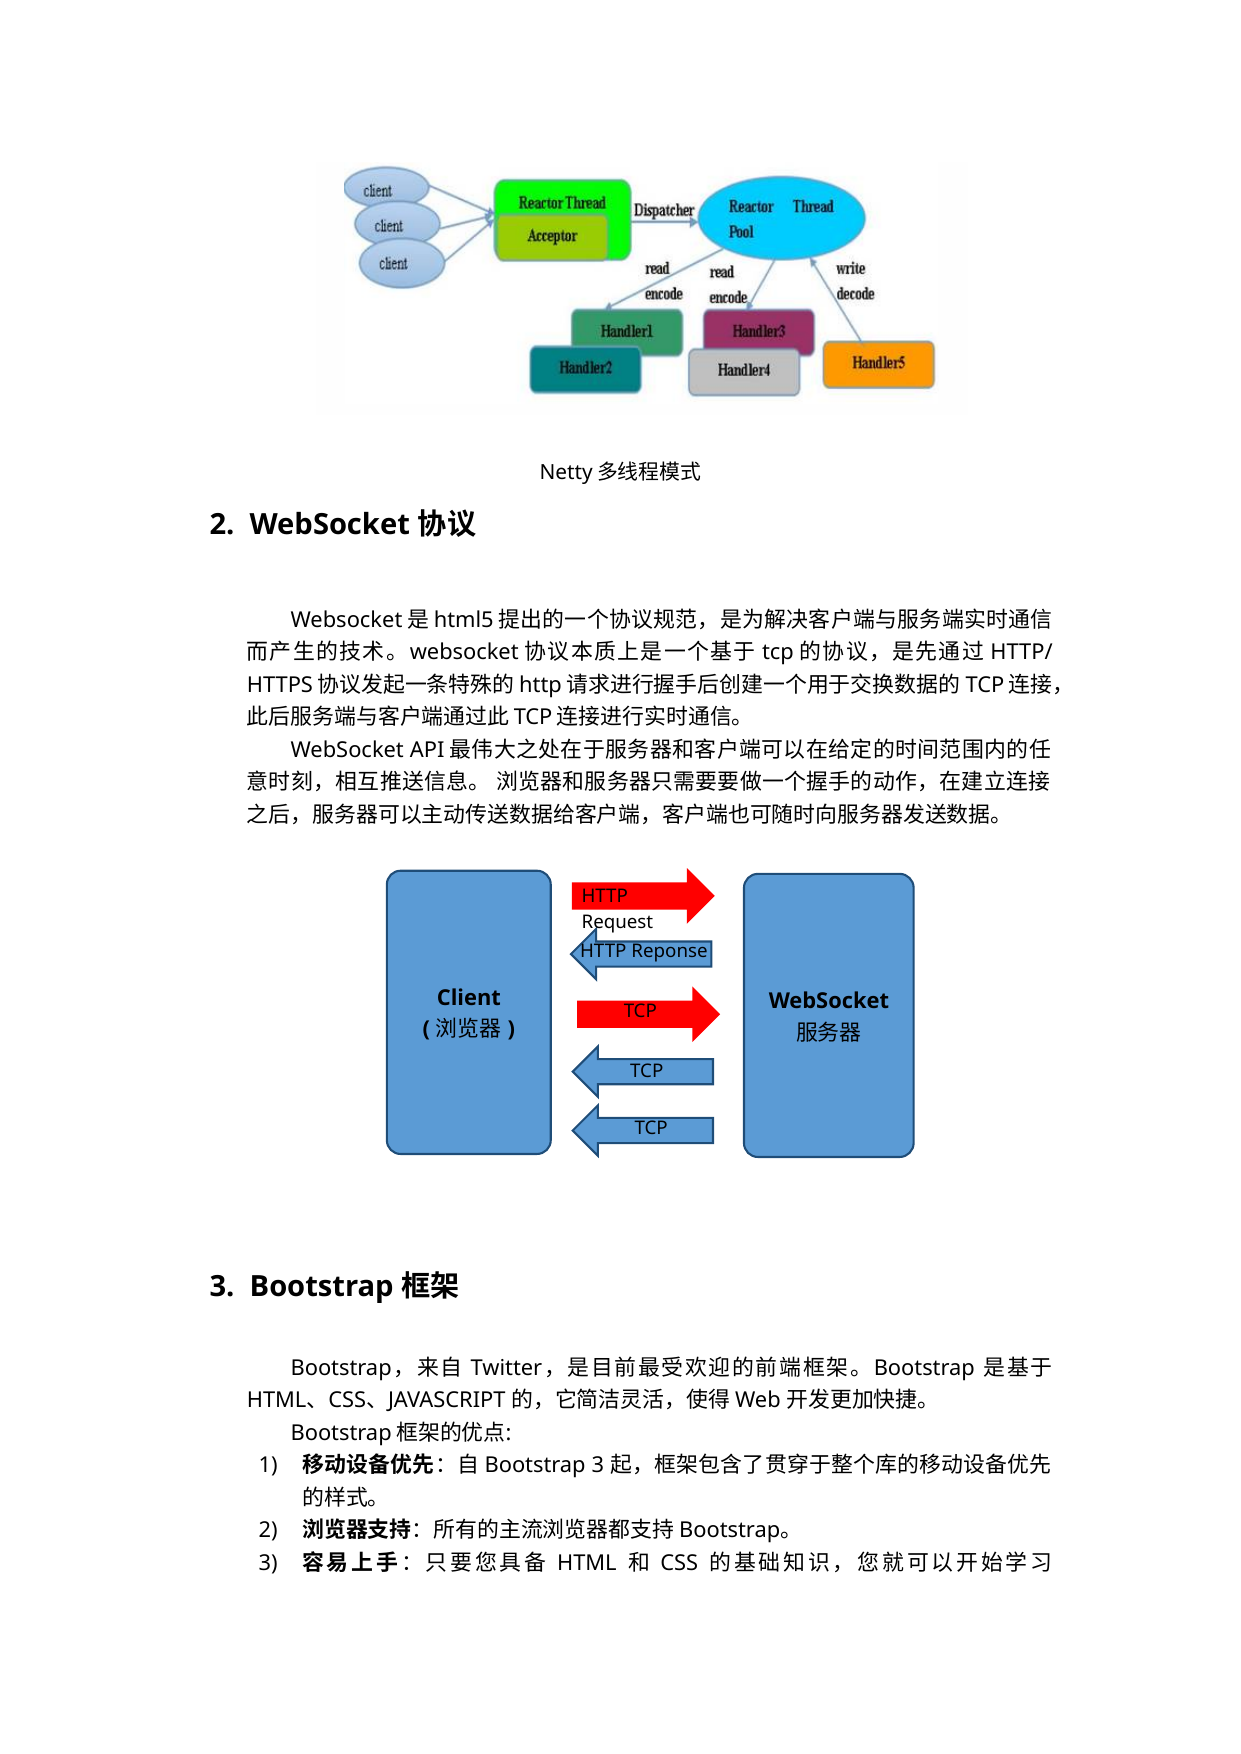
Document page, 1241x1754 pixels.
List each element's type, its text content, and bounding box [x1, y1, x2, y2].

text Netty多线程模式 [187, 454, 1053, 487]
list WebSocket API最伟大之处在于服务器和客户端可以在给定的时间范围内的任意时刻，相互推送信息。 浏览器和服务器只需要要做一个握手的动作，在建立连接之后，服务器可以主动传送数据给客户端，客户端也可随时向服务器发送数据。 [247, 731, 1053, 829]
list Bootstrap，来自 Twitter，是目前最受欢迎的前端框架。Bootstrap 是基于 HTML、CSS、JAVASCRIPT 的，它简洁灵活，使得 Web 开发更加快捷。 [247, 1349, 1053, 1414]
subtitle 3. Bootstrap 框架 [209, 1251, 1031, 1316]
list Bootstrap框架的优点: [247, 1414, 1053, 1447]
subtitle 2. WebSocket 协议 [209, 489, 1031, 554]
list 浏览器支持：所有的主流浏览器都支持 Bootstrap。 [258, 1512, 1053, 1544]
list 移动设备优先：自 Bootstrap 3 起，框架包含了贯穿于整个库的移动设备优先的样式。 [258, 1447, 1053, 1512]
list Websocket是html5提出的一个协议规范，是为解决客户端与服务端实时通信而产生的技术。websocket协议本质上是一个基于tcp的协议，是先通过HTTP/HTTPS协议发起一条特殊的http请求进行握手后创建一个用于交换数据的TCP连接，此后服务端与客户端通过此TCP连接进行实时通信。 [247, 601, 1053, 731]
picture [316, 162, 968, 415]
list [258, 1544, 1053, 1577]
